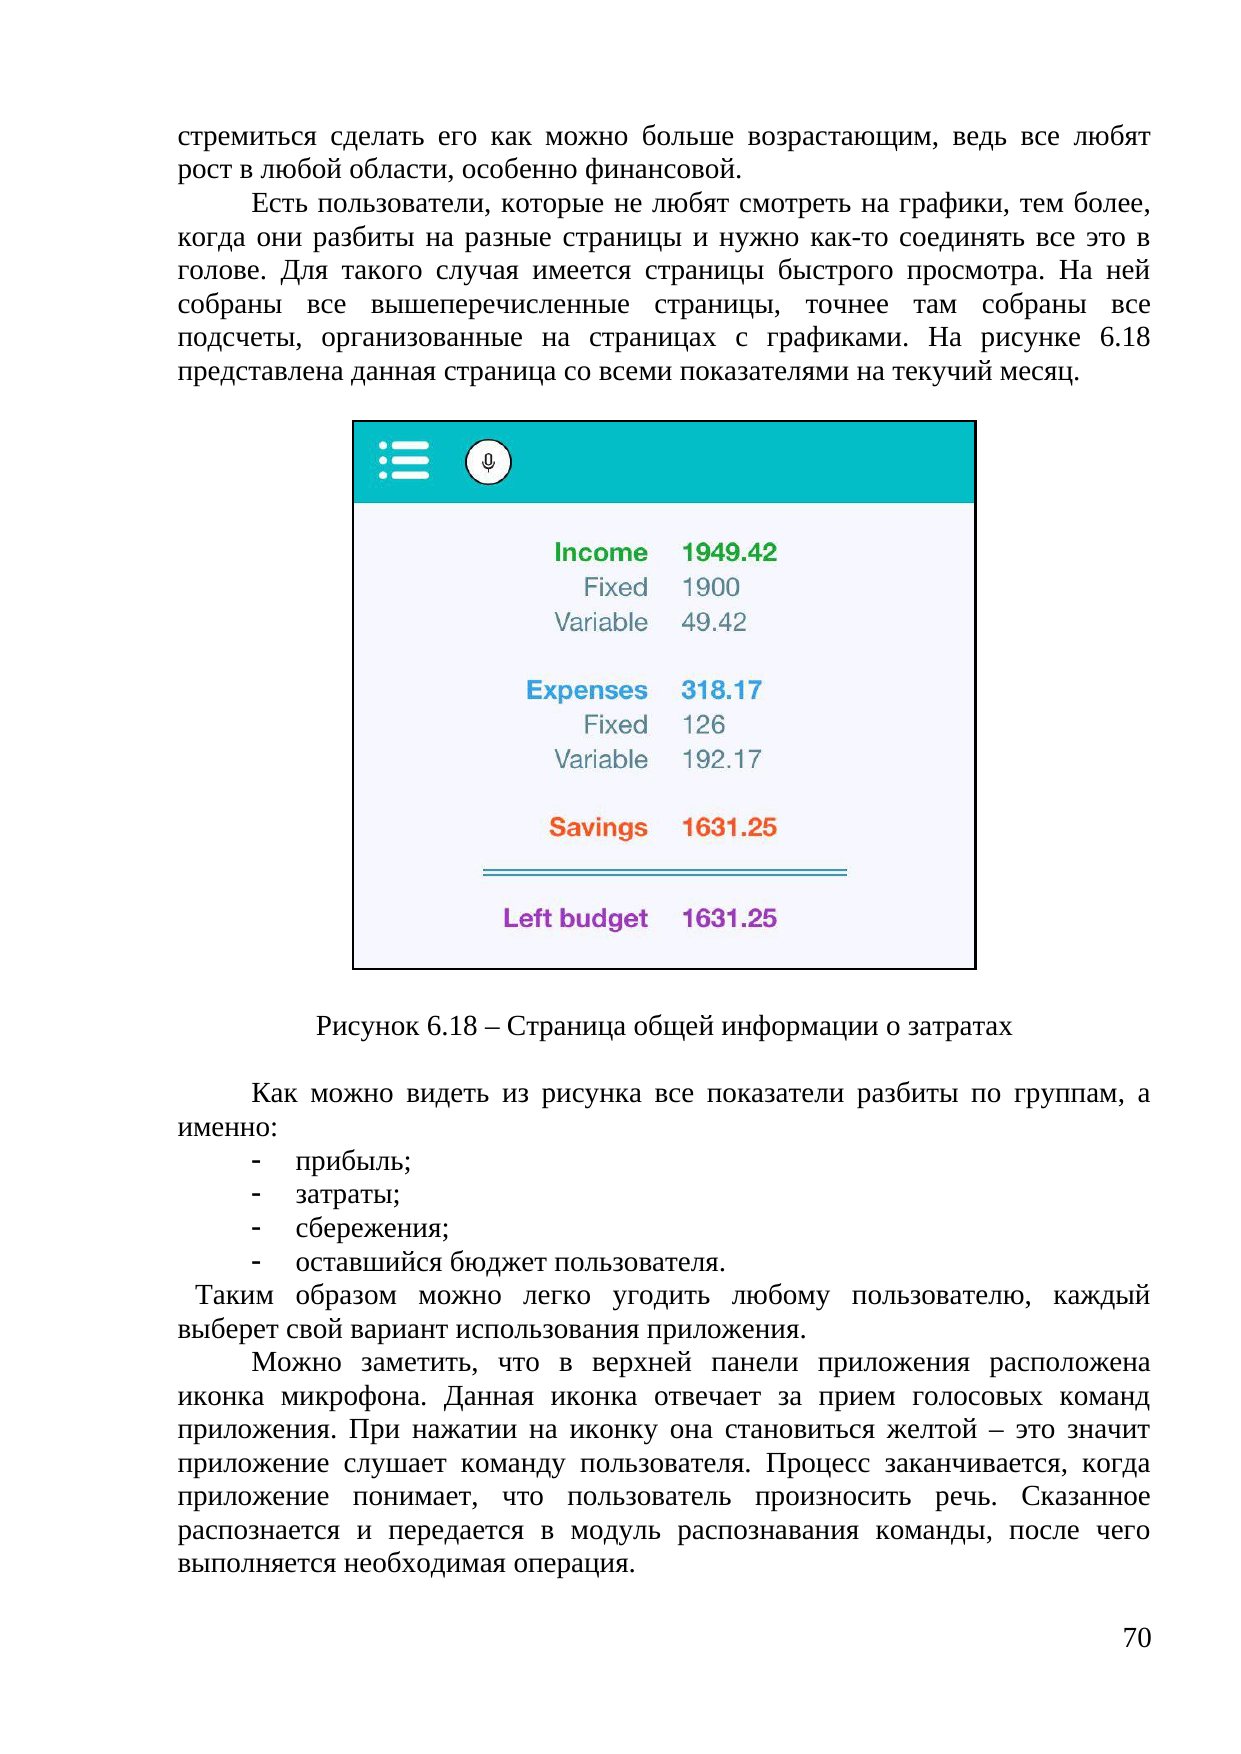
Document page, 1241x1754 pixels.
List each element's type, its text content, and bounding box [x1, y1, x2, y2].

list затраты; [177, 1176, 1152, 1210]
list сбережения; [177, 1210, 1152, 1244]
picture [354, 422, 974, 968]
list оставшийся бюджет пользователя. [177, 1244, 1152, 1277]
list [177, 118, 1152, 185]
list Можно заметить, что в верхней панели приложения расположена иконка микрофона. Данная иконка отвечает за прием голосовых команд приложения. При нажатии на иконку она становиться желтой – это значит приложение слушает команду пользователя. Процесс заканчивается, когда приложение понимает, что пользователь произносить речь. Сказанное распознается и передается в модуль распознавания команды, после чего выполняется необходимая операция. [177, 1344, 1152, 1579]
list Есть пользователи, которые не любят смотреть на графики, тем более, когда они разбиты на разные страницы и нужно как-то соединять все это в голове. Для такого случая имеется страницы быстрого просмотра. На ней собраны все вышеперечисленные страницы, точнее там собраны все подсчеты, организованные на страницах с графиками. На рисунке 6.18 представлена данная страница со всеми показателями на текучий месяц. [177, 185, 1152, 386]
list Таким образом можно легко угодить любому пользователю, каждый выберет свой вариант использования приложения. [177, 1277, 1152, 1344]
list Как можно видеть из рисунка все показатели разбиты по группам, а именно: [177, 1076, 1152, 1143]
text Рисунок 6.18 – Страница общей информации о затратах [177, 1008, 1152, 1042]
list прибыль; [177, 1143, 1152, 1176]
